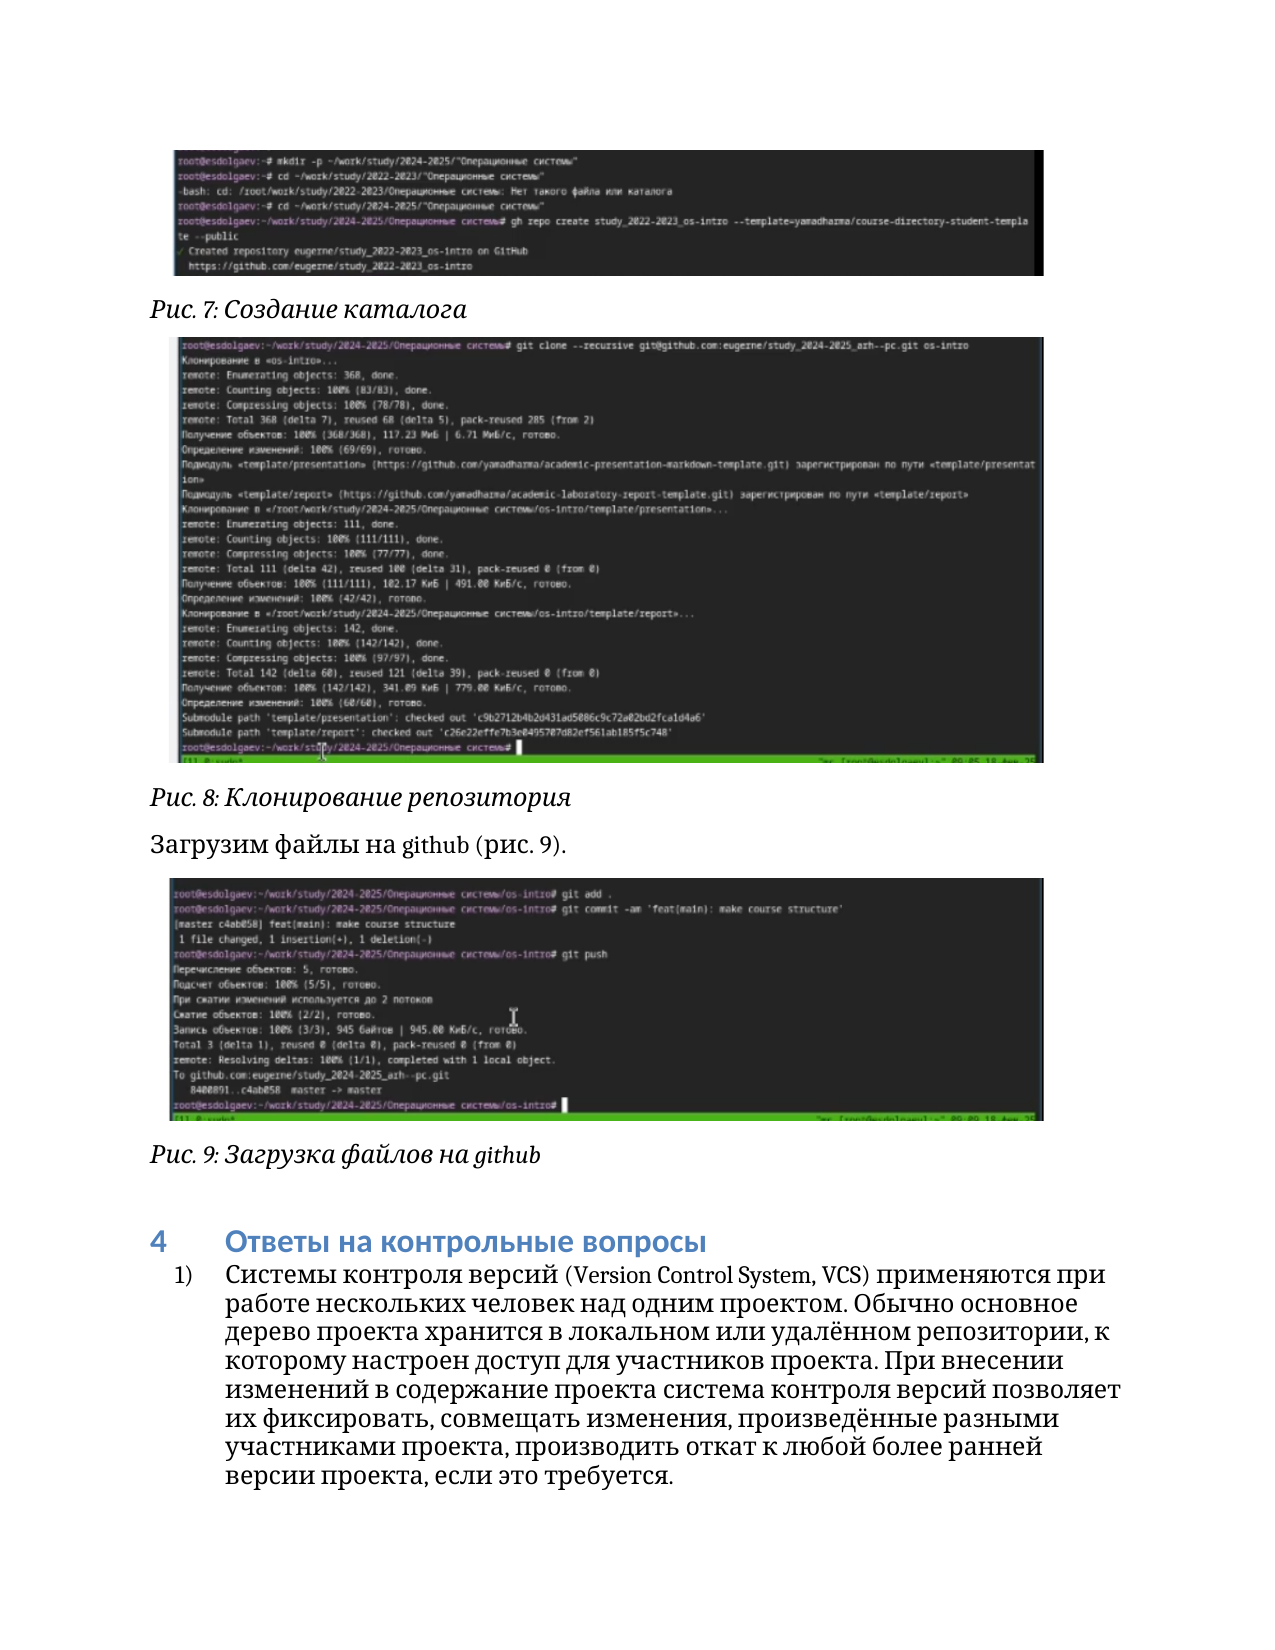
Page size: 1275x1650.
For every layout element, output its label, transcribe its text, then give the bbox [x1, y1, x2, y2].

text Рис. 8: Клонирование репозитория [150, 784, 1125, 812]
text Загрузим файлы на github (рис. 9). [150, 831, 1125, 860]
text Рис. 9: Загрузка файлов на github [150, 1141, 1125, 1170]
picture [168, 878, 1044, 1121]
picture [168, 337, 1044, 763]
picture [168, 150, 1044, 276]
text Рис. 7: Создание каталога [150, 296, 1125, 325]
subtitle 4 Ответы на контрольные вопросы [150, 1220, 1125, 1261]
list Системы контроля версий (Version Control System, VCS) применяются при работе нескольких человек над одним проектом. Обычно основное дерево проекта хранится в локальном или удалённом репозитории, к которому настроен доступ для участников проекта. При внесении изменений в содержание проекта система контроля версий позволяет их фиксировать, совмещать изменения, произведённые разными участниками проекта, производить откат к любой более ранней версии проекта, если это требуется. [175, 1261, 1125, 1491]
